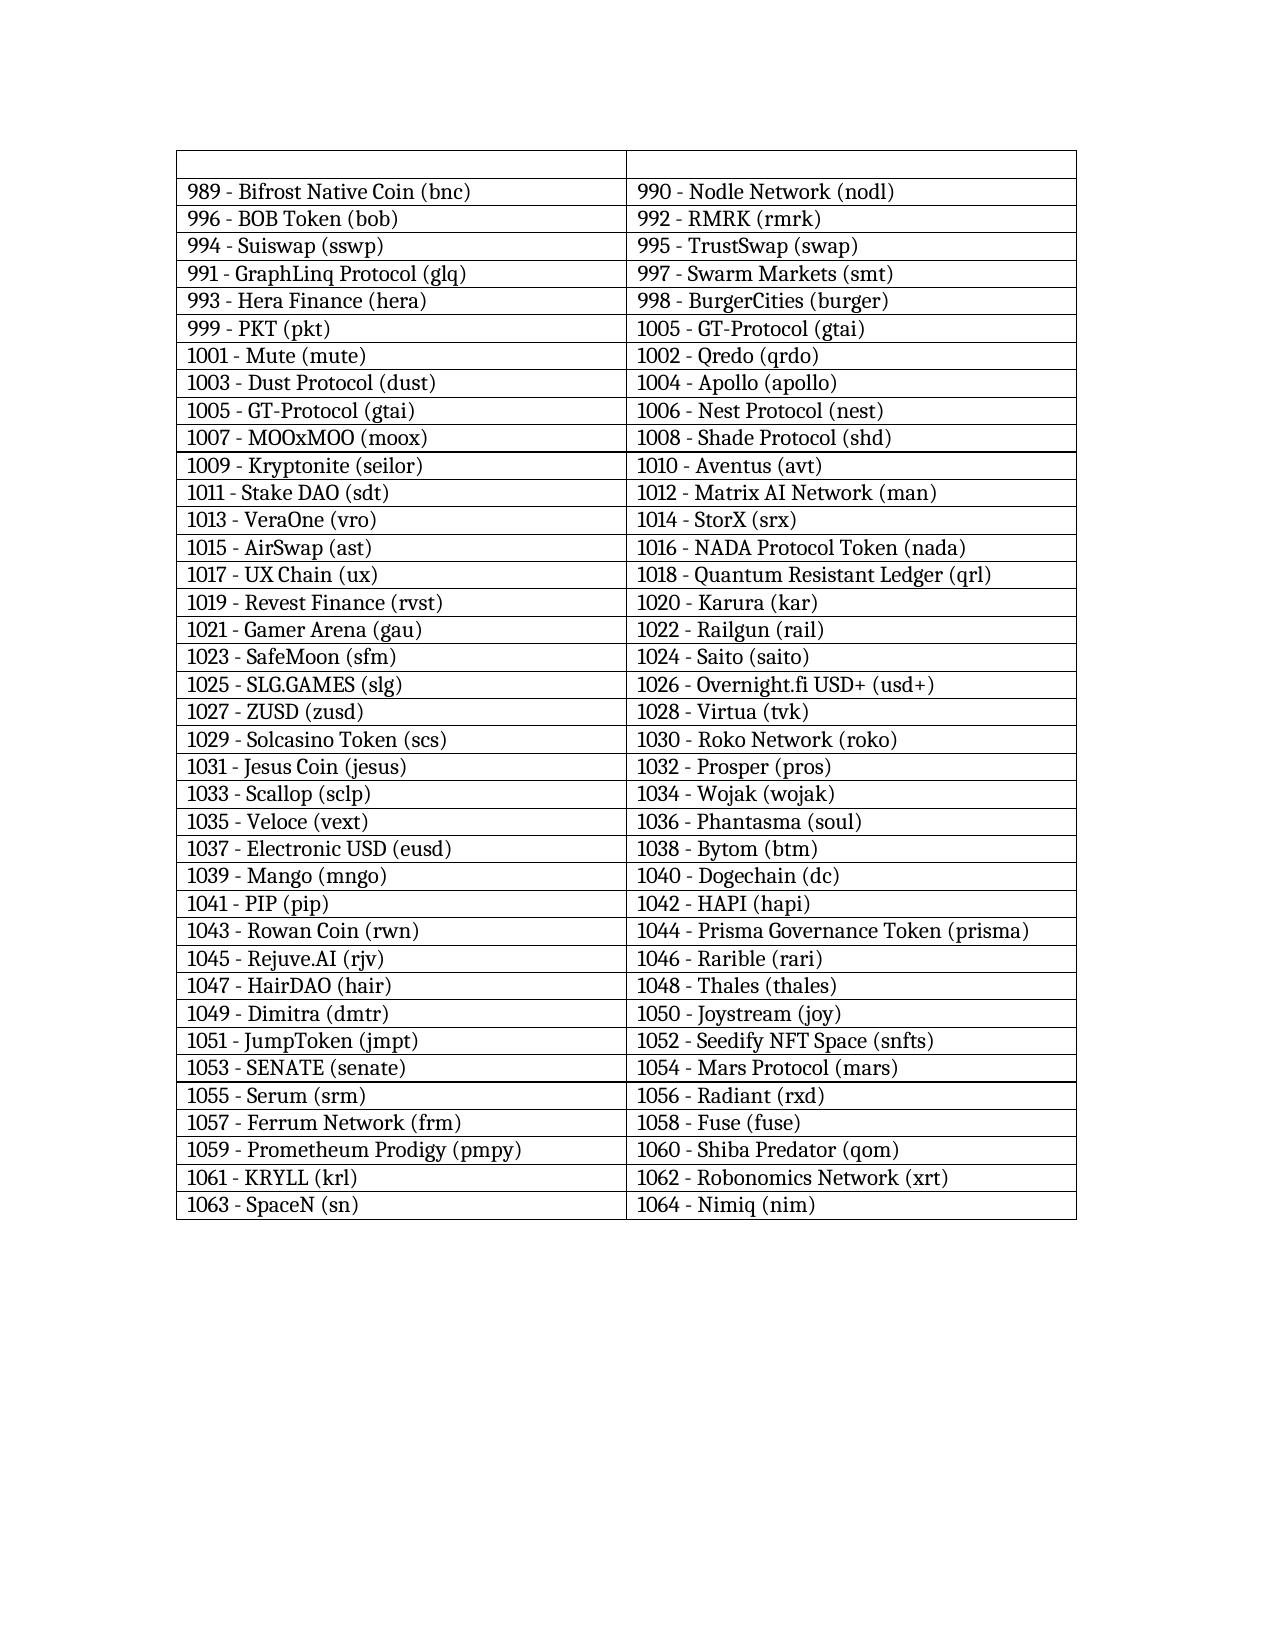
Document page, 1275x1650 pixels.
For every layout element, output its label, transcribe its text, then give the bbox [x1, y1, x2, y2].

table_cell 1054 - Mars Protocol (mars) [627, 1055, 1076, 1081]
table_cell 990 - Nodle Network (nodl) [627, 179, 1076, 205]
table_cell 1050 - Joystream (joy) [627, 1000, 1076, 1027]
table_cell 1019 - Revest Finance (rvst) [177, 589, 626, 616]
table_cell 1034 - Wojak (wojak) [627, 781, 1076, 807]
table_cell 1045 - Rejuve.AI (rjv) [177, 946, 626, 972]
table_cell 1033 - Scallop (sclp) [177, 781, 626, 807]
table_cell 1047 - HairDAO (hair) [177, 973, 626, 999]
table_cell 1053 - SENATE (senate) [177, 1055, 626, 1081]
table_cell 1056 - Radiant (rxd) [627, 1083, 1076, 1109]
table_cell 994 - Suiswap (sswp) [177, 233, 626, 259]
table_cell 1051 - JumpToken (jmpt) [177, 1028, 626, 1054]
table_cell 1021 - Gamer Arena (gau) [177, 617, 626, 643]
table_cell 1014 - StorX (srx) [627, 507, 1076, 533]
table_cell 1038 - Bytom (btm) [627, 836, 1076, 862]
table_header [177, 151, 626, 177]
table_cell 1011 - Stake DAO (sdt) [177, 480, 626, 506]
table_cell 989 - Bifrost Native Coin (bnc) [177, 179, 626, 205]
table_cell 1023 - SafeMoon (sfm) [177, 644, 626, 671]
table_cell 1063 - SpaceN (sn) [177, 1192, 626, 1218]
table_cell 1002 - Qredo (qrdo) [627, 343, 1076, 369]
table_cell 1029 - Solcasino Token (scs) [177, 726, 626, 753]
table_cell 1042 - HAPI (hapi) [627, 891, 1076, 917]
table_cell 996 - BOB Token (bob) [177, 206, 626, 232]
table_cell 1016 - NADA Protocol Token (nada) [627, 535, 1076, 561]
table_cell 1030 - Roko Network (roko) [627, 726, 1076, 753]
table_cell 1001 - Mute (mute) [177, 343, 626, 369]
table_cell 1013 - VeraOne (vro) [177, 507, 626, 533]
table_cell 1004 - Apollo (apollo) [627, 370, 1076, 397]
table_cell 1048 - Thales (thales) [627, 973, 1076, 999]
table_cell 1010 - Aventus (avt) [627, 453, 1076, 479]
table_cell 1018 - Quantum Resistant Ledger (qrl) [627, 562, 1076, 588]
table_cell 1032 - Prosper (pros) [627, 754, 1076, 780]
table_cell 1027 - ZUSD (zusd) [177, 699, 626, 725]
table_cell 1036 - Phantasma (soul) [627, 809, 1076, 835]
table_cell 1052 - Seedify NFT Space (snfts) [627, 1028, 1076, 1054]
table_cell 1022 - Railgun (rail) [627, 617, 1076, 643]
table_cell 1043 - Rowan Coin (rwn) [177, 918, 626, 944]
table_cell 998 - BurgerCities (burger) [627, 288, 1076, 314]
table_cell 999 - PKT (pkt) [177, 315, 626, 342]
table_cell 1044 - Prisma Governance Token (prisma) [627, 918, 1076, 944]
table_cell 1059 - Prometheum Prodigy (pmpy) [177, 1137, 626, 1164]
table_cell 992 - RMRK (rmrk) [627, 206, 1076, 232]
table_cell 1006 - Nest Protocol (nest) [627, 398, 1076, 424]
table_cell 1007 - MOOxMOO (moox) [177, 425, 626, 451]
table_cell 1041 - PIP (pip) [177, 891, 626, 917]
table_cell 1005 - GT-Protocol (gtai) [627, 315, 1076, 342]
table_cell 1037 - Electronic USD (eusd) [177, 836, 626, 862]
table_cell 1024 - Saito (saito) [627, 644, 1076, 671]
table_cell 1062 - Robonomics Network (xrt) [627, 1165, 1076, 1191]
table_cell 1064 - Nimiq (nim) [627, 1192, 1076, 1218]
table_cell 1039 - Mango (mngo) [177, 863, 626, 890]
table_cell 1020 - Karura (kar) [627, 589, 1076, 616]
table_cell 991 - GraphLinq Protocol (glq) [177, 261, 626, 287]
table_cell 1009 - Kryptonite (seilor) [177, 453, 626, 479]
table_cell 1049 - Dimitra (dmtr) [177, 1000, 626, 1027]
table_cell 1046 - Rarible (rari) [627, 946, 1076, 972]
table_cell 1005 - GT-Protocol (gtai) [177, 398, 626, 424]
table_cell 1035 - Veloce (vext) [177, 809, 626, 835]
table_cell 1026 - Overnight.fi USD+ (usd+) [627, 672, 1076, 698]
table_cell 997 - Swarm Markets (smt) [627, 261, 1076, 287]
table_cell 1055 - Serum (srm) [177, 1083, 626, 1109]
table_cell 995 - TrustSwap (swap) [627, 233, 1076, 259]
table_cell 1025 - SLG.GAMES (slg) [177, 672, 626, 698]
table_cell 1060 - Shiba Predator (qom) [627, 1137, 1076, 1164]
table_cell 1031 - Jesus Coin (jesus) [177, 754, 626, 780]
table_cell 1012 - Matrix AI Network (man) [627, 480, 1076, 506]
table_cell 1017 - UX Chain (ux) [177, 562, 626, 588]
table_cell 1015 - AirSwap (ast) [177, 535, 626, 561]
table_cell 1057 - Ferrum Network (frm) [177, 1110, 626, 1136]
table_cell 1061 - KRYLL (krl) [177, 1165, 626, 1191]
table_cell 1058 - Fuse (fuse) [627, 1110, 1076, 1136]
table_cell 1040 - Dogechain (dc) [627, 863, 1076, 890]
table_cell 1028 - Virtua (tvk) [627, 699, 1076, 725]
table_cell 1008 - Shade Protocol (shd) [627, 425, 1076, 451]
table_cell 1003 - Dust Protocol (dust) [177, 370, 626, 397]
table_cell 993 - Hera Finance (hera) [177, 288, 626, 314]
table_header [627, 151, 1076, 177]
